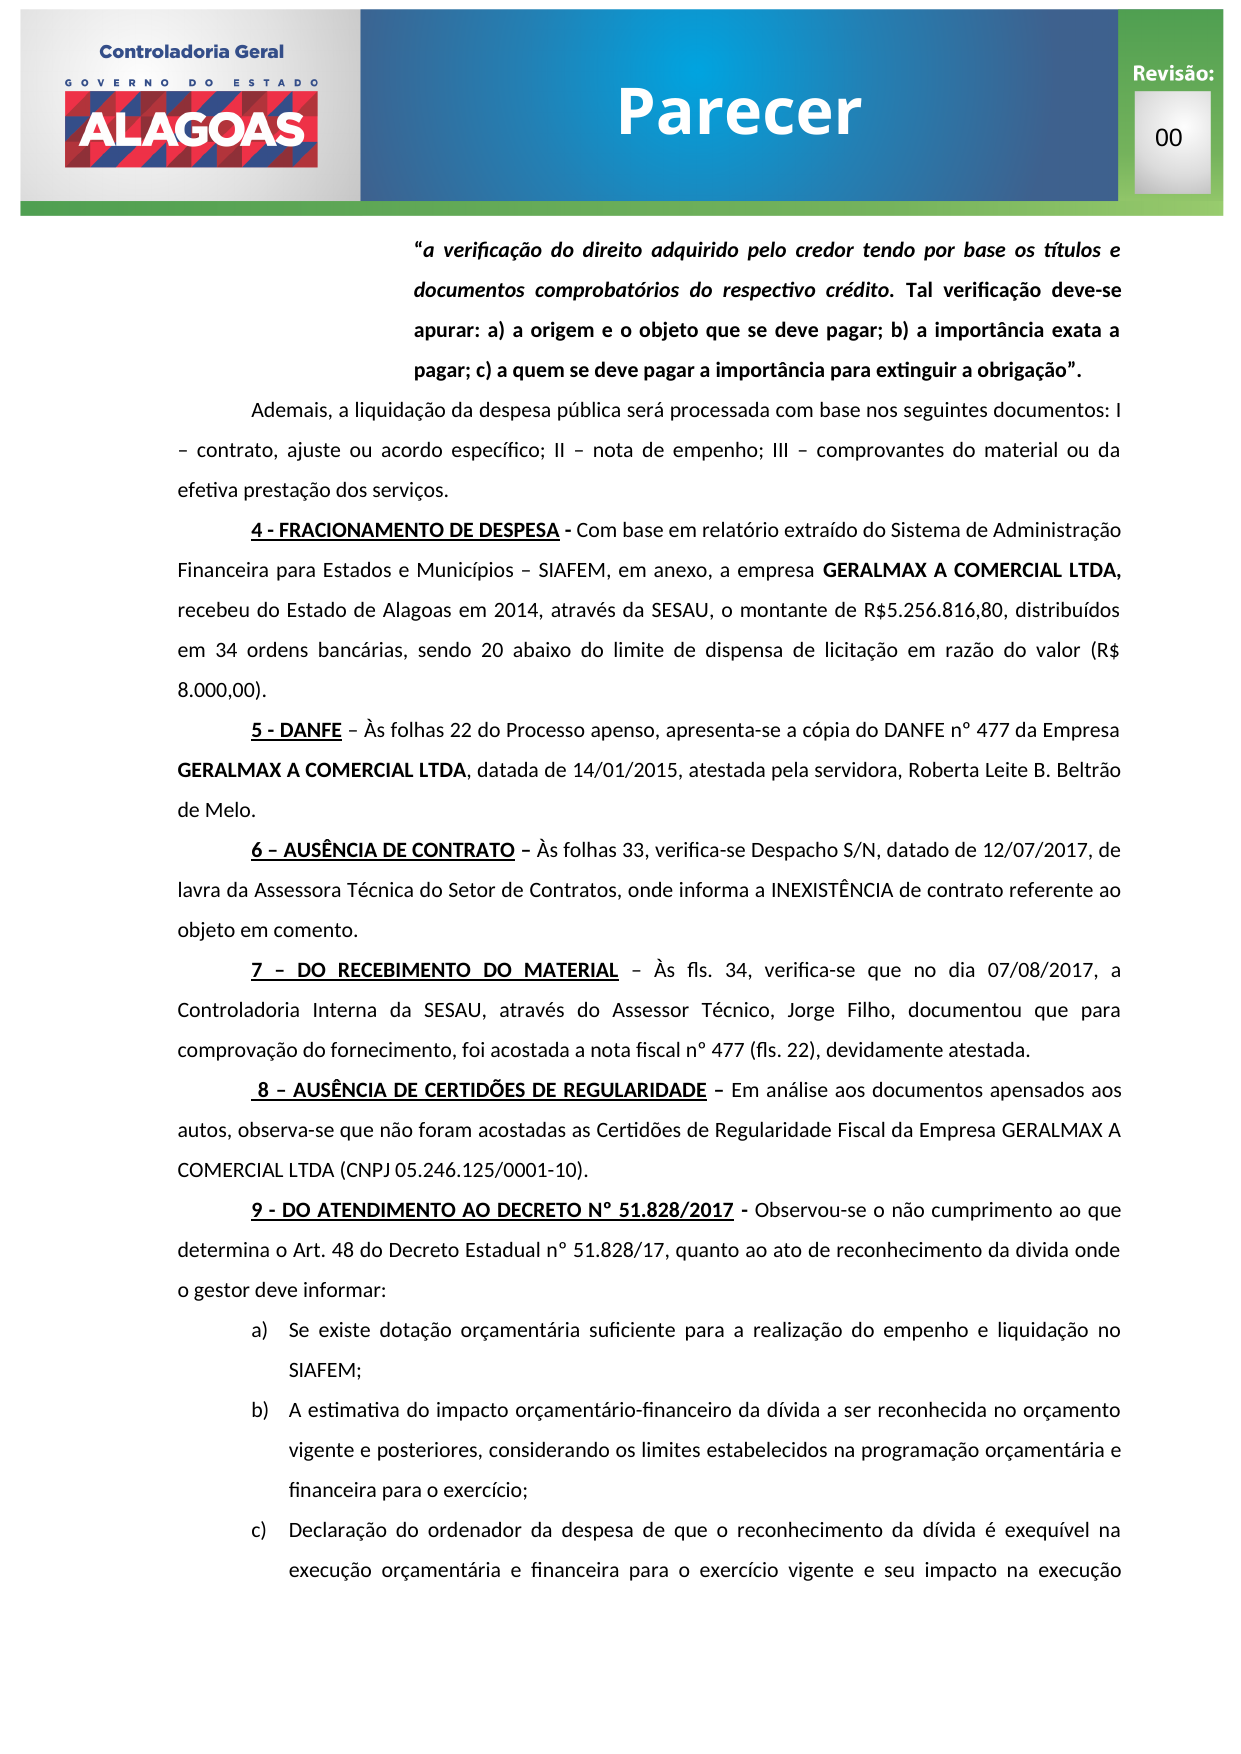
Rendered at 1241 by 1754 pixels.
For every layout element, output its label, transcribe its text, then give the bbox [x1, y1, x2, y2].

text Ademais, a liquidação da despesa pública será processada com base nos seguintes documentos: I – contrato, ajuste ou acordo específico; II – nota de empenho; III – comprovantes do material ou da efetiva prestação dos serviços. [177, 396, 1122, 503]
text “a verificação do direito adquirido pelo credor tendo por base os títulos e documentos comprobatórios do respectivo crédito. Tal verificação deve-se apurar: a) a origem e o objeto que se deve pagar; b) a importância exata a pagar; c) a quem se deve pagar a importância para extinguir a obrigação”. [413, 236, 1122, 383]
text 4 - FRACIONAMENTO DE DESPESA - Com base em relatório extraído do Sistema de Administração Financeira para Estados e Municípios – SIAFEM, em anexo, a empresa GERALMAX A COMERCIAL LTDA, recebeu do Estado de Alagoas em 2014, através da SESAU, o montante de R$5.256.816,80, distribuídos em 34 ordens bancárias, sendo 20 abaixo do limite de dispensa de licitação em razão do valor (R$ 8.000,00). [177, 516, 1122, 703]
text 5 - DANFE – Às folhas 22 do Processo apenso, apresenta-se a cópia do DANFE nº 477 da Empresa GERALMAX A COMERCIAL LTDA, datada de 14/01/2015, atestada pela servidora, Roberta Leite B. Beltrão de Melo. [177, 716, 1122, 823]
text 9 - DO ATENDIMENTO AO DECRETO Nº 51.828/2017 - Observou-se o não cumprimento ao que determina o Art. 48 do Decreto Estadual nº 51.828/17, quanto ao ato de reconhecimento da divida onde o gestor deve informar: [177, 1196, 1122, 1303]
list Se existe dotação orçamentária suficiente para a realização do empenho e liquidação no SIAFEM; [251, 1316, 1122, 1383]
text 7 – DO RECEBIMENTO DO MATERIAL – Às fls. 34, verifica-se que no dia 07/08/2017, a Controladoria Interna da SESAU, através do Assessor Técnico, Jorge Filho, documentou que para comprovação do fornecimento, foi acostada a nota fiscal nº 477 (fls. 22), devidamente atestada. [177, 956, 1122, 1063]
list A estimativa do impacto orçamentário-financeiro da dívida a ser reconhecida no orçamento vigente e posteriores, considerando os limites estabelecidos na programação orçamentária e financeira para o exercício; [251, 1396, 1122, 1503]
text 6 – AUSÊNCIA DE CONTRATO – Às folhas 33, verifica-se Despacho S/N, datado de 12/07/2017, de lavra da Assessora Técnica do Setor de Contratos, onde informa a INEXISTÊNCIA de contrato referente ao objeto em comento. [177, 836, 1122, 943]
text 8 – AUSÊNCIA DE CERTIDÕES DE REGULARIDADE – Em análise aos documentos apensados aos autos, observa-se que não foram acostadas as Certidões de Regularidade Fiscal da Empresa GERALMAX A COMERCIAL LTDA (CNPJ 05.246.125/0001-10). [177, 1076, 1122, 1183]
picture [20, 9, 1224, 216]
